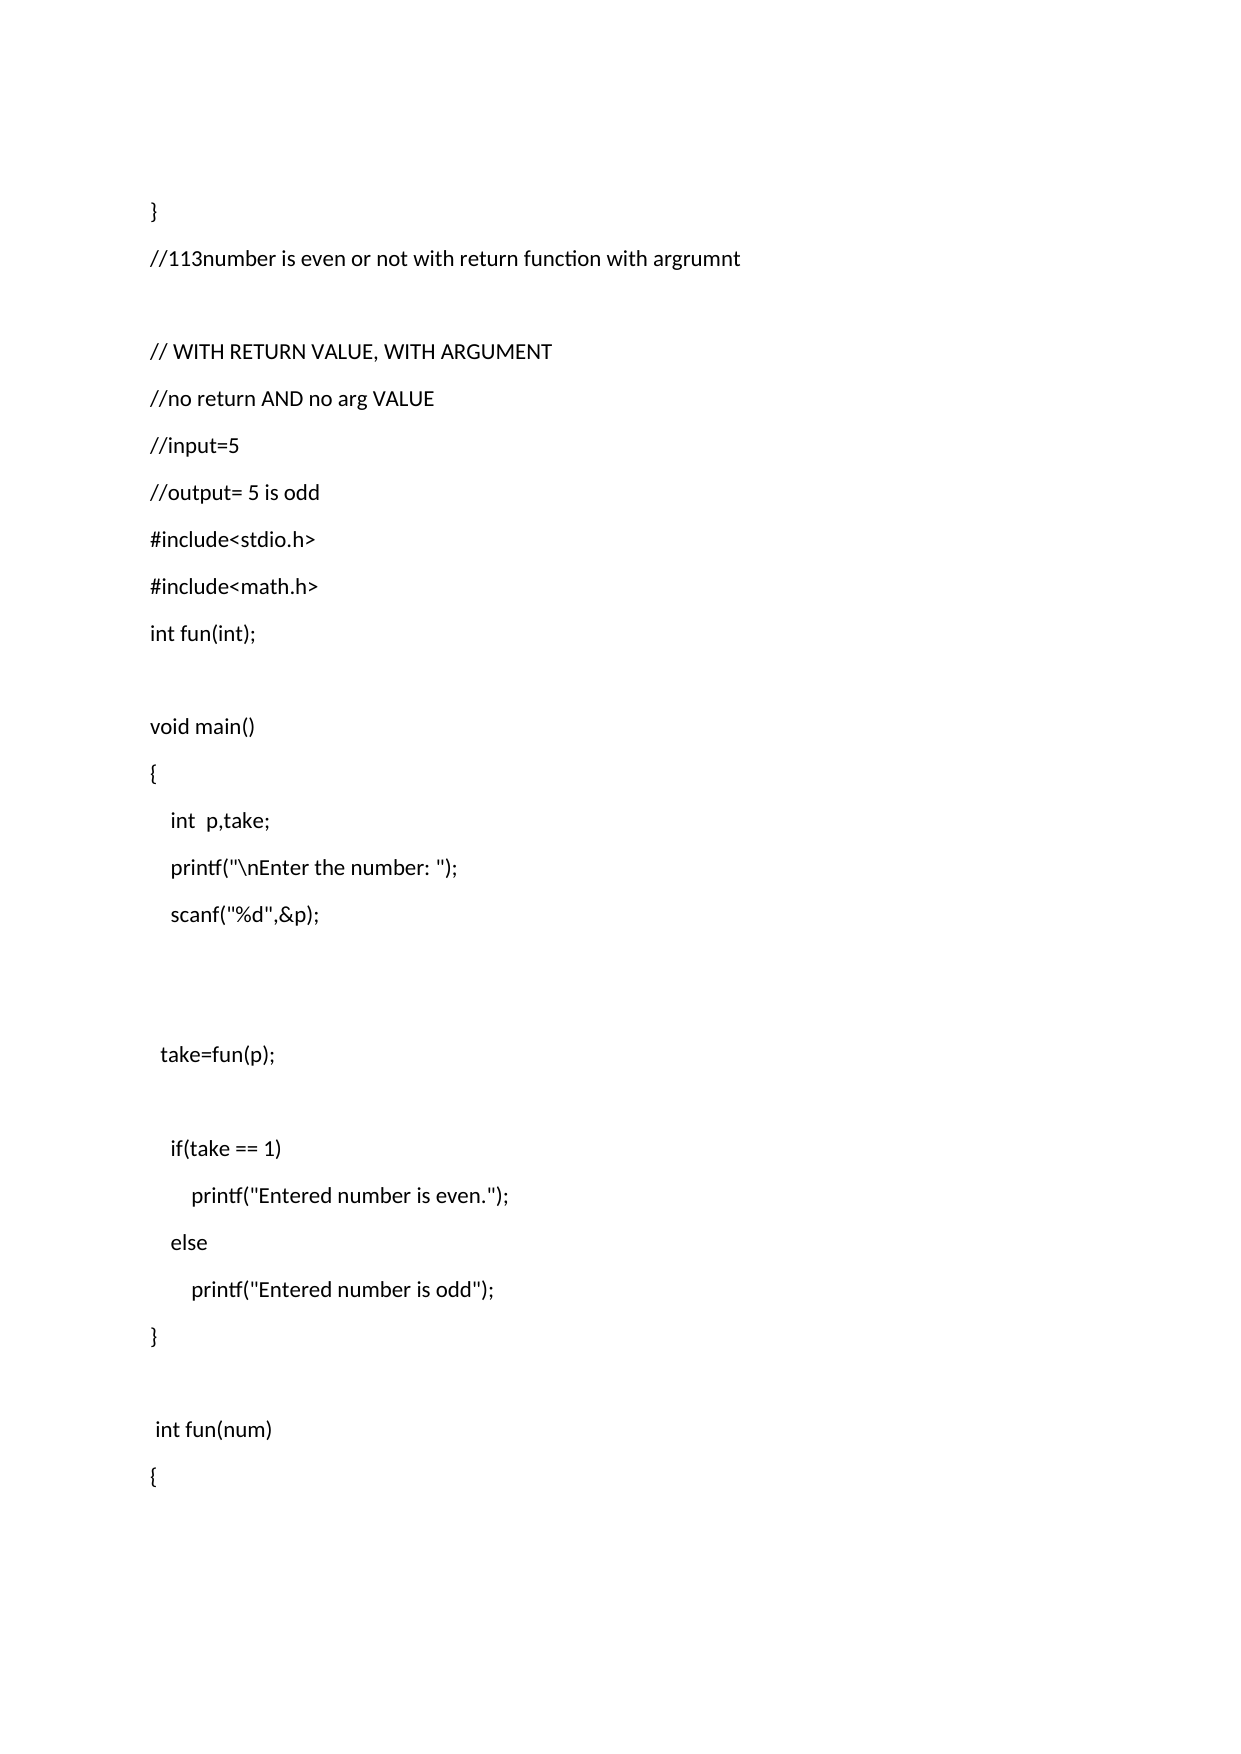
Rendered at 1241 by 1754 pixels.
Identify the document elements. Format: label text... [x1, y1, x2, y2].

text int p,take; [150, 806, 1090, 834]
text { [150, 1462, 1090, 1491]
text printf("Entered number is even."); [150, 1181, 1090, 1209]
text scanf("%d",&p); [150, 900, 1090, 928]
text //no return AND no arg VALUE [150, 384, 1090, 412]
text //input=5 [150, 431, 1090, 459]
text #include<math.h> [150, 572, 1090, 600]
text { [150, 759, 1090, 787]
text void main() [150, 712, 1090, 741]
text //output= 5 is odd [150, 478, 1090, 506]
text printf("\nEnter the number: "); [150, 853, 1090, 881]
text int fun(int); [150, 619, 1090, 647]
text take=fun(p); [150, 1041, 1090, 1069]
text } [150, 1322, 1090, 1350]
text #include<stdio.h> [150, 525, 1090, 553]
text int fun(num) [150, 1416, 1090, 1444]
text //113number is even or not with return function with argrumnt [150, 244, 1090, 272]
text printf("Entered number is odd"); [150, 1275, 1090, 1303]
text else [150, 1228, 1090, 1256]
text } [150, 197, 1090, 225]
text if(take == 1) [150, 1134, 1090, 1162]
text // WITH RETURN VALUE, WITH ARGUMENT [150, 337, 1090, 366]
